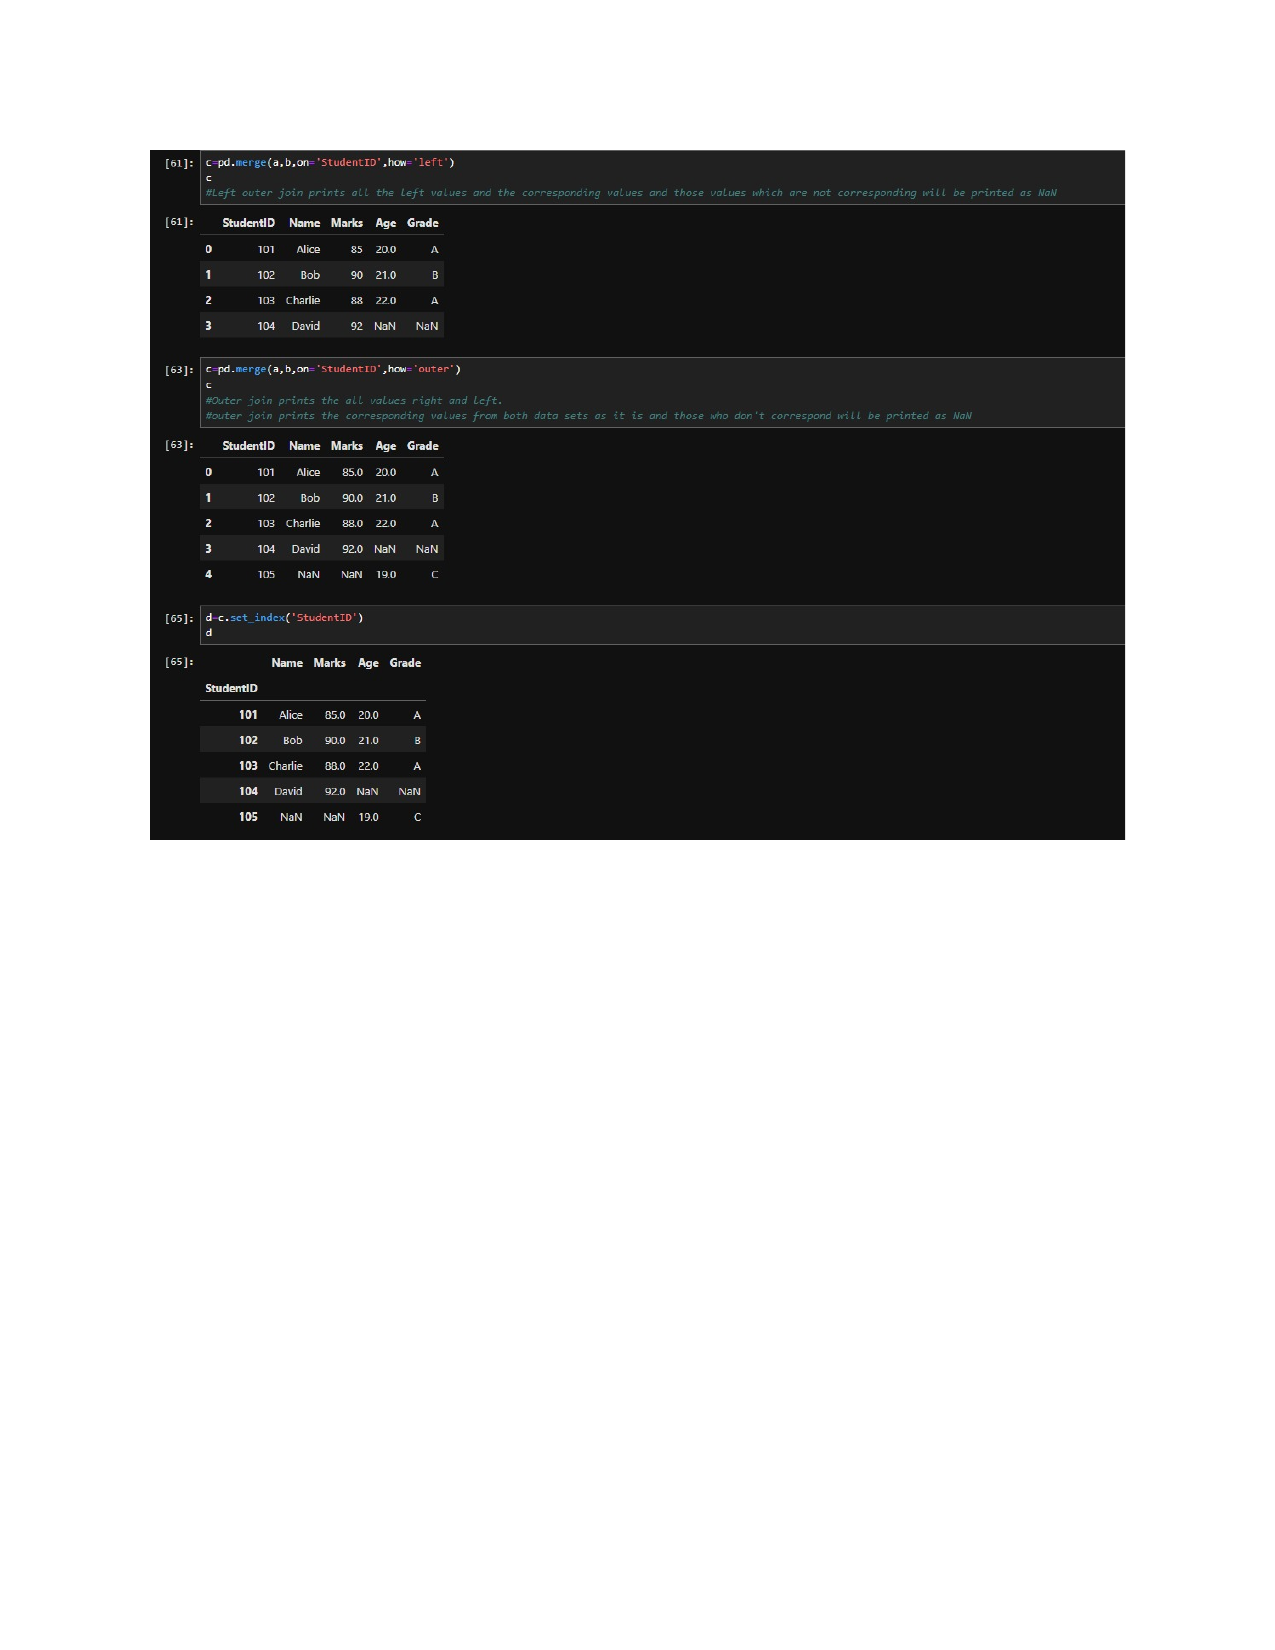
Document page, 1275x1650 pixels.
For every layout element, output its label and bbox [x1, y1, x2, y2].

picture [150, 150, 1125, 840]
